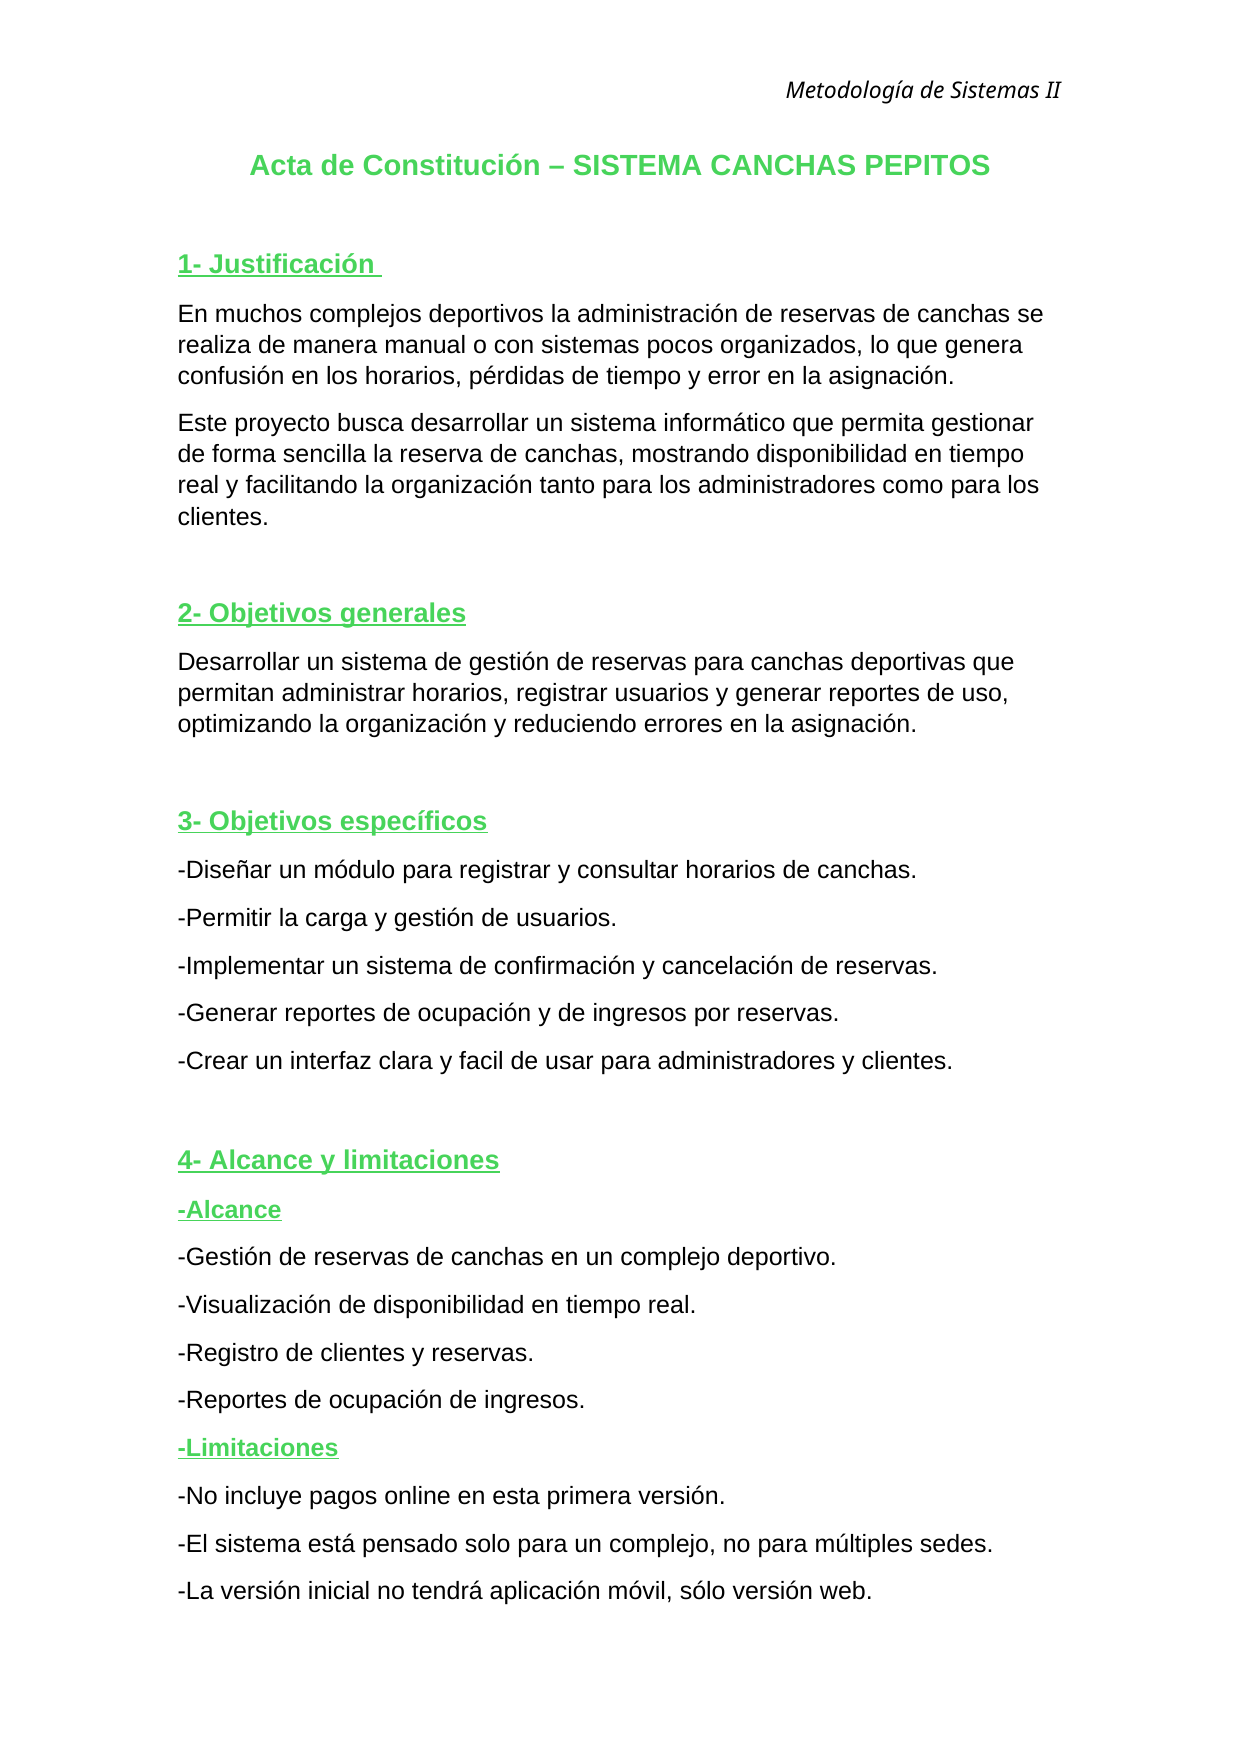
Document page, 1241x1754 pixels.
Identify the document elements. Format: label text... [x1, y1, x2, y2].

text Desarrollar un sistema de gestión de reservas para canchas deportivas que permitan administrar horarios, registrar usuarios y generar reportes de uso, optimizando la organización y reduciendo errores en la asignación. [177, 647, 1063, 738]
text -Visualización de disponibilidad en tiempo real. [177, 1290, 1063, 1319]
text -El sistema está pensado solo para un complejo, no para múltiples sedes. [177, 1528, 1063, 1557]
text -Registro de clientes y reservas. [177, 1338, 1063, 1366]
text 1- Justificación [177, 248, 1063, 279]
text -Implementar un sistema de confirmación y cancelación de reservas. [177, 951, 1063, 979]
text -La versión inicial no tendrá aplicación móvil, sólo versión web. [177, 1576, 1063, 1605]
text -Permitir la carga y gestión de usuarios. [177, 903, 1063, 932]
text -Gestión de reservas de canchas en un complejo deportivo. [177, 1242, 1063, 1271]
text Este proyecto busca desarrollar un sistema informático que permita gestionar de forma sencilla la reserva de canchas, mostrando disponibilidad en tiempo real y facilitando la organización tanto para los administradores como para los clientes. [177, 408, 1063, 530]
text 3- Objetivos específicos [177, 805, 1063, 836]
text 4- Alcance y limitaciones [177, 1144, 1063, 1175]
text -Limitaciones [177, 1433, 1063, 1462]
text En muchos complejos deportivos la administración de reservas de canchas se realiza de manera manual o con sistemas pocos organizados, lo que genera confusión en los horarios, pérdidas de tiempo y error en la asignación. [177, 298, 1063, 389]
text -Crear un interfaz clara y facil de usar para administradores y clientes. [177, 1046, 1063, 1075]
text -No incluye pagos online en esta primera versión. [177, 1481, 1063, 1509]
text -Alcance [177, 1194, 1063, 1223]
text -Generar reportes de ocupación y de ingresos por reservas. [177, 998, 1063, 1027]
text Acta de Constitución – SISTEMA CANCHAS PEPITOS [177, 148, 1063, 181]
text 2- Objetivos generales [177, 597, 1063, 628]
text -Reportes de ocupación de ingresos. [177, 1385, 1063, 1414]
text -Diseñar un módulo para registrar y consultar horarios de canchas. [177, 855, 1063, 884]
